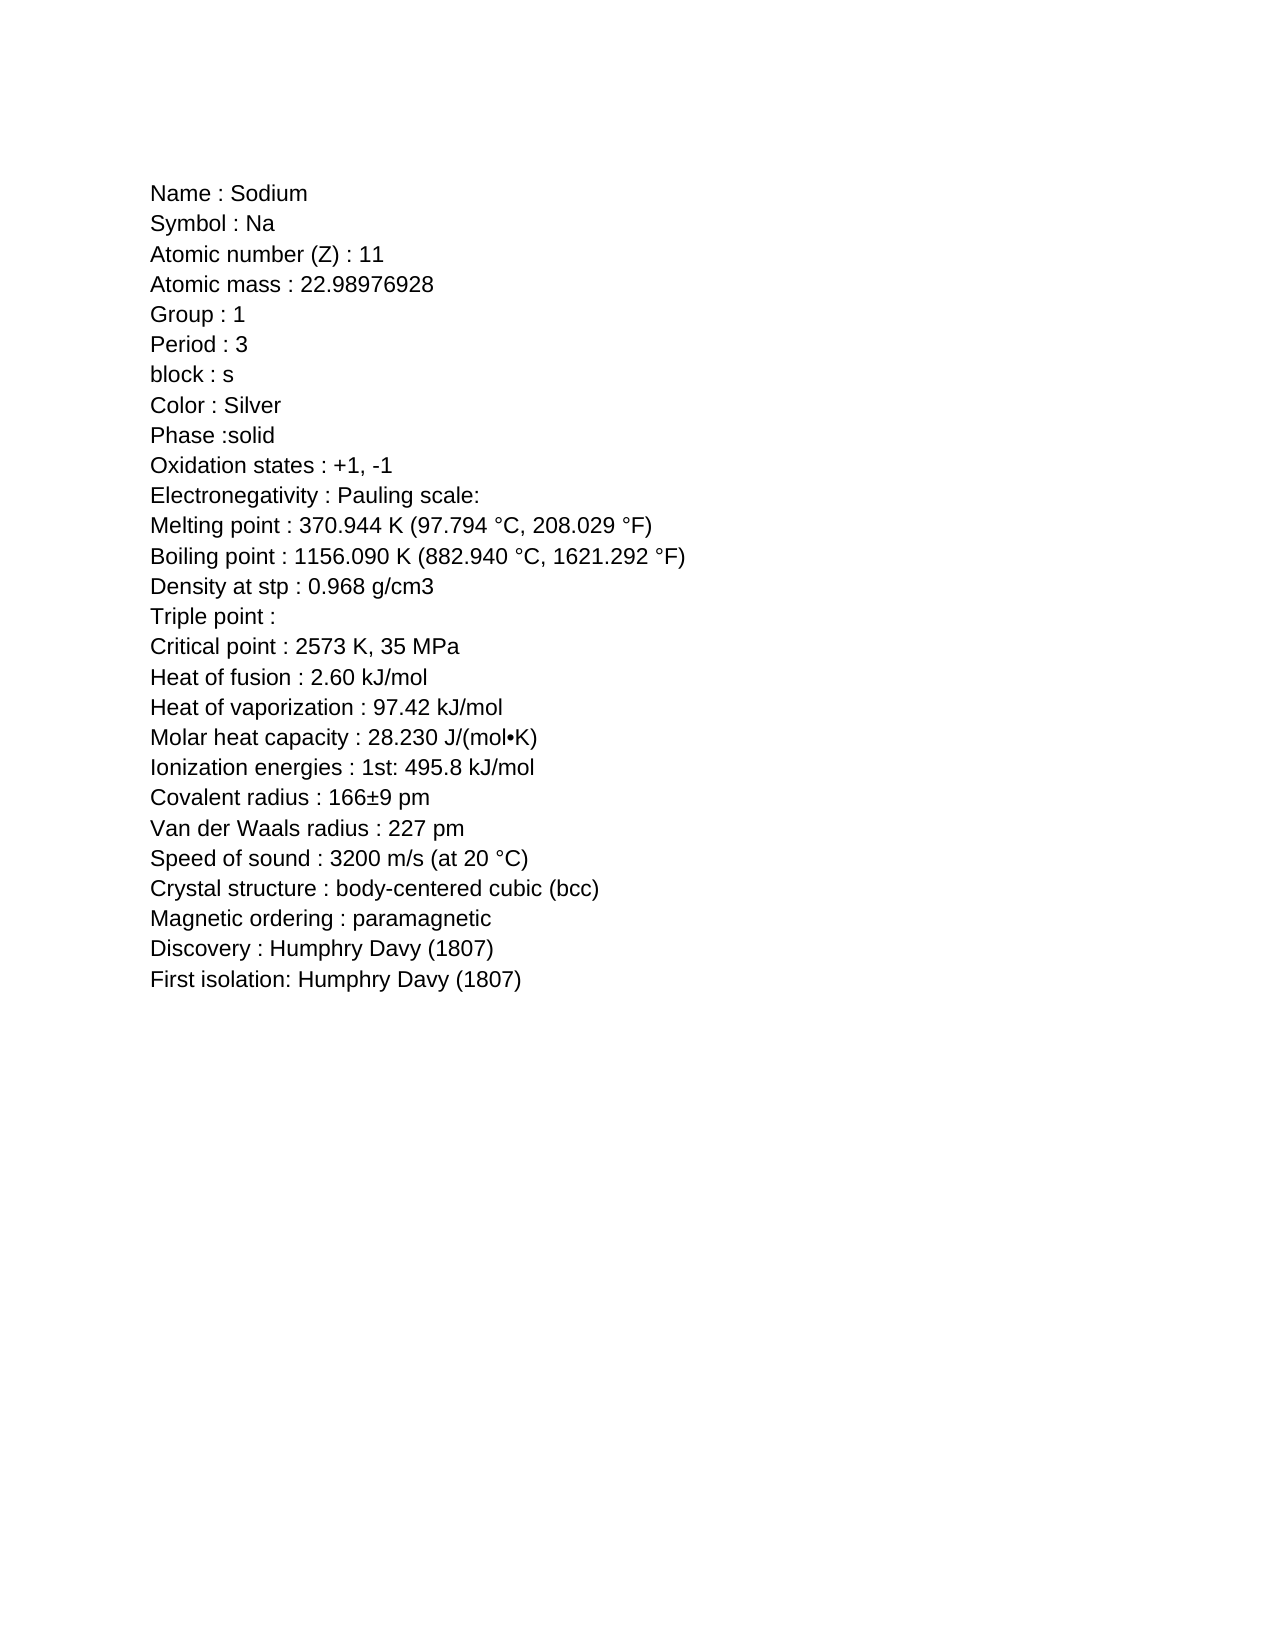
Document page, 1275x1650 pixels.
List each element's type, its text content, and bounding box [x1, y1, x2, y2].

text Heat of vaporization : 97.42 kJ/mol [150, 694, 1125, 720]
text Molar heat capacity : 28.230 J/(mol•K) [150, 724, 1125, 750]
text Density at stp : 0.968 g/cm3 [150, 573, 1125, 599]
text Boiling point : 1156.090 K (882.940 °C, 1621.292 °F) [150, 543, 1125, 569]
text Ionization energies : 1st: 495.8 kJ/mol [150, 754, 1125, 781]
text Group : 1 [150, 301, 1125, 327]
text First isolation: Humphry Davy (1807) [150, 966, 1125, 992]
text Van der Waals radius : 227 pm [150, 814, 1125, 841]
text Critical point : 2573 K, 35 MPa [150, 633, 1125, 660]
text Name : Sodium [150, 180, 1125, 207]
text Crystal structure : body-centered cubic (bcc) [150, 875, 1125, 901]
text Magnetic ordering : paramagnetic [150, 905, 1125, 932]
text Color : Silver [150, 392, 1125, 418]
text Triple point : [150, 603, 1125, 629]
text Atomic number (Z) : 11 [150, 241, 1125, 267]
text Oxidation states : +1, -1 [150, 452, 1125, 478]
text Discovery : Humphry Davy (1807) [150, 935, 1125, 962]
text Period : 3 [150, 331, 1125, 358]
text Covalent radius : 166±9 pm [150, 784, 1125, 811]
text Speed of sound : 3200 m/s (at 20 °C) [150, 845, 1125, 871]
text Atomic mass : 22.98976928 [150, 271, 1125, 297]
text Phase :solid [150, 422, 1125, 448]
text Melting point : 370.944 K (97.794 °C, 208.029 °F) [150, 512, 1125, 539]
text Heat of fusion : 2.60 kJ/mol [150, 663, 1125, 690]
text Symbol : Na [150, 210, 1125, 237]
text block : s [150, 361, 1125, 388]
text Electronegativity : Pauling scale: [150, 482, 1125, 509]
